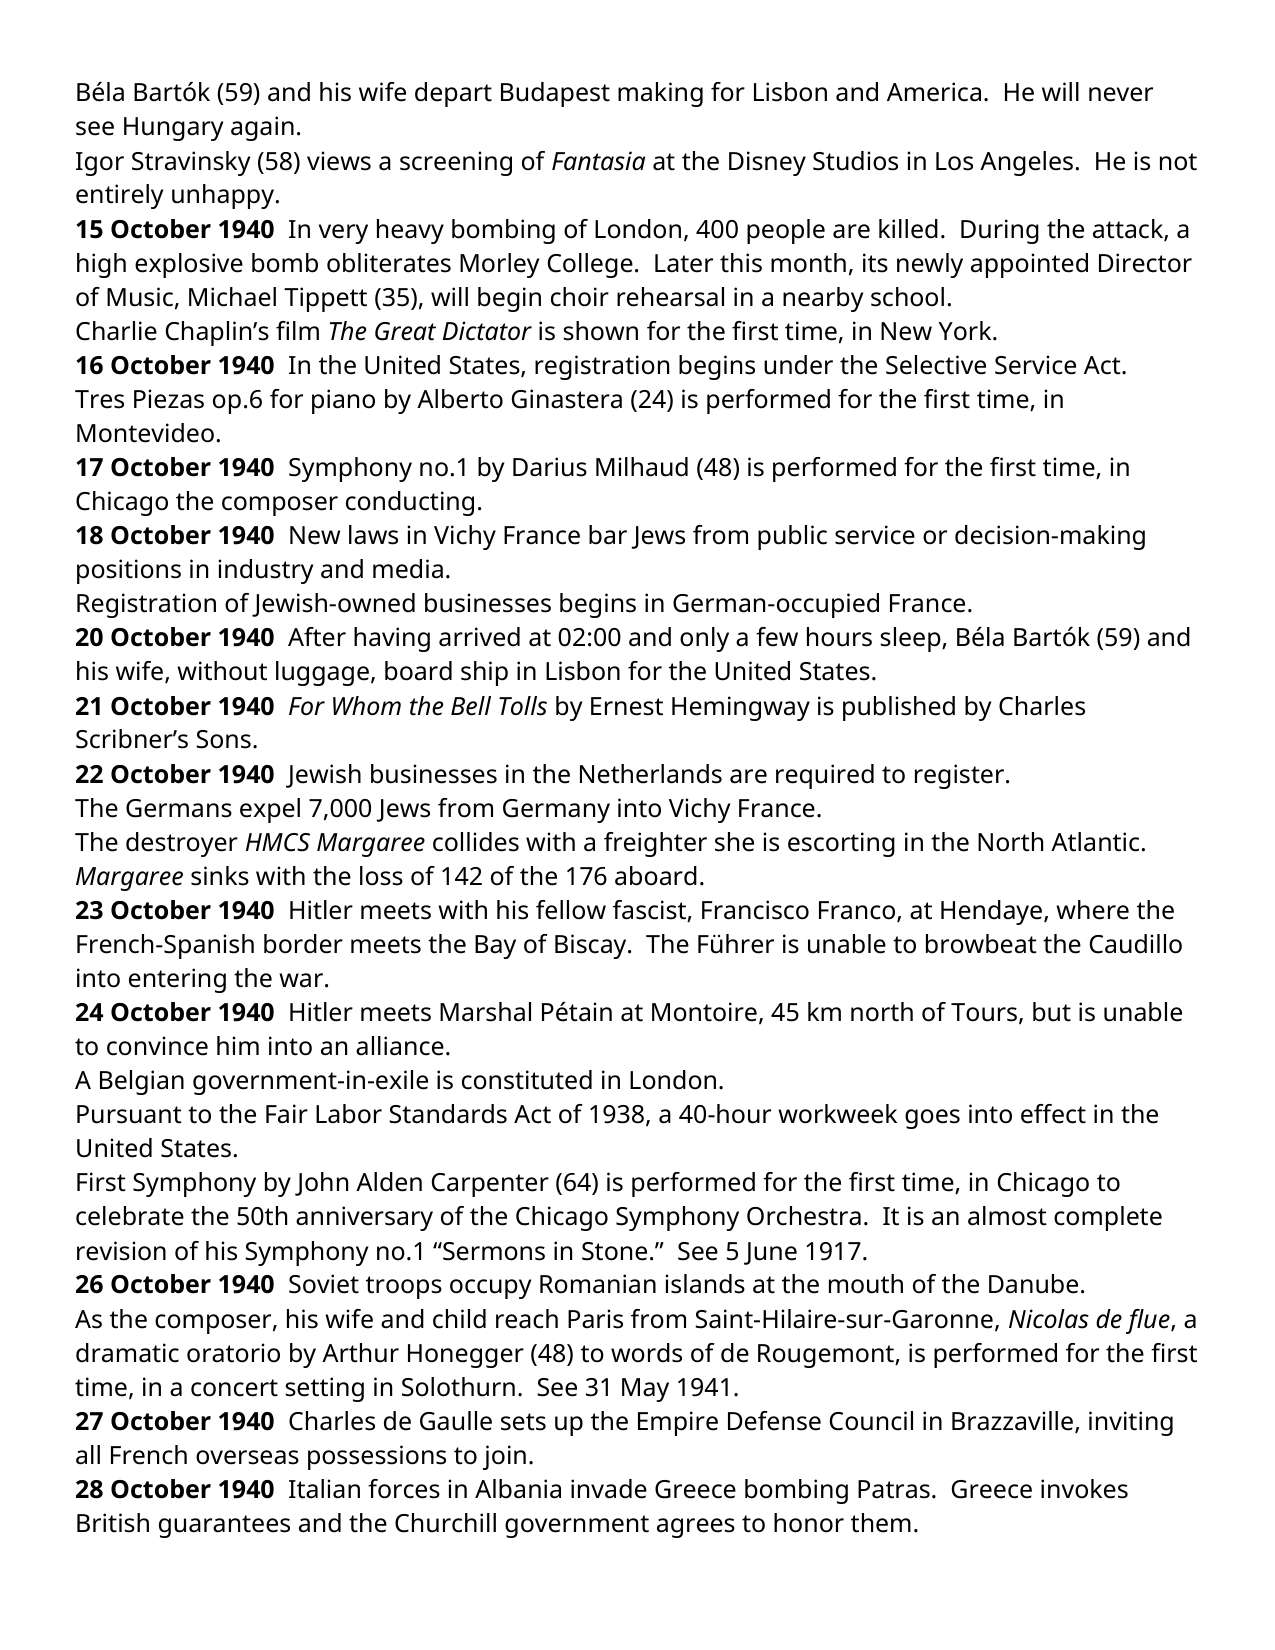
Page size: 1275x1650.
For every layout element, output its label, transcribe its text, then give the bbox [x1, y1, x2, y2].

text As the composer, his wife and child reach Paris from Saint-Hilaire-sur-Garonne, Nicolas de flue, a dramatic oratorio by Arthur Honegger (48) to words of de Rougemont, is performed for the first time, in a concert setting in Solothurn. See 31 May 1941. [75, 1301, 1200, 1403]
text 18 October 1940 New laws in Vichy France bar Jews from public service or decision-making positions in industry and media. [75, 518, 1200, 586]
text The Germans expel 7,000 Jews from Germany into Vichy France. [75, 790, 1200, 824]
text 28 October 1940 Italian forces in Albania invade Greece bombing Patras. Greece invokes British guarantees and the Churchill government agrees to honor them. [75, 1472, 1200, 1540]
text 15 October 1940 In very heavy bombing of London, 400 people are killed. During the attack, a high explosive bomb obliterates Morley College. Later this month, its newly appointed Director of Music, Michael Tippett (35), will begin choir rehearsal in a nearby school. [75, 211, 1200, 313]
text A Belgian government-in-exile is constituted in London. [75, 1063, 1200, 1097]
text 16 October 1940 In the United States, registration begins under the Selective Service Act. [75, 347, 1200, 382]
text 17 October 1940 Symphony no.1 by Darius Milhaud (48) is performed for the first time, in Chicago the composer conducting. [75, 450, 1200, 518]
text 20 October 1940 After having arrived at 02:00 and only a few hours sleep, Béla Bartók (59) and his wife, without luggage, board ship in Lisbon for the United States. [75, 620, 1200, 688]
text First Symphony by John Alden Carpenter (64) is performed for the first time, in Chicago to celebrate the 50th anniversary of the Chicago Symphony Orchestra. It is an almost complete revision of his Symphony no.1 “Sermons in Stone.” See 5 June 1917. [75, 1165, 1200, 1267]
text 26 October 1940 Soviet troops occupy Romanian islands at the mouth of the Danube. [75, 1267, 1200, 1301]
text Béla Bartók (59) and his wife depart Budapest making for Lisbon and America. He will never see Hungary again. [75, 75, 1200, 143]
text 24 October 1940 Hitler meets Marshal Pétain at Montoire, 45 km north of Tours, but is unable to convince him into an alliance. [75, 995, 1200, 1063]
text Pursuant to the Fair Labor Standards Act of 1938, a 40-hour workweek goes into effect in the United States. [75, 1097, 1200, 1165]
text Igor Stravinsky (58) views a screening of Fantasia at the Disney Studios in Los Angeles. He is not entirely unhappy. [75, 143, 1200, 211]
text 21 October 1940 For Whom the Bell Tolls by Ernest Hemingway is published by Charles Scribner’s Sons. [75, 688, 1200, 756]
text Registration of Jewish-owned businesses begins in German-occupied France. [75, 586, 1200, 620]
text 22 October 1940 Jewish businesses in the Netherlands are required to register. [75, 756, 1200, 790]
text Tres Piezas op.6 for piano by Alberto Ginastera (24) is performed for the first time, in Montevideo. [75, 382, 1200, 450]
text 27 October 1940 Charles de Gaulle sets up the Empire Defense Council in Brazzaville, inviting all French overseas possessions to join. [75, 1403, 1200, 1472]
text Charlie Chaplin’s film The Great Dictator is shown for the first time, in New York. [75, 313, 1200, 347]
text The destroyer HMCS Margaree collides with a freighter she is escorting in the North Atlantic. Margaree sinks with the loss of 142 of the 176 aboard. [75, 824, 1200, 892]
text 23 October 1940 Hitler meets with his fellow fascist, Francisco Franco, at Hendaye, where the French-Spanish border meets the Bay of Biscay. The Führer is unable to browbeat the Caudillo into entering the war. [75, 892, 1200, 995]
